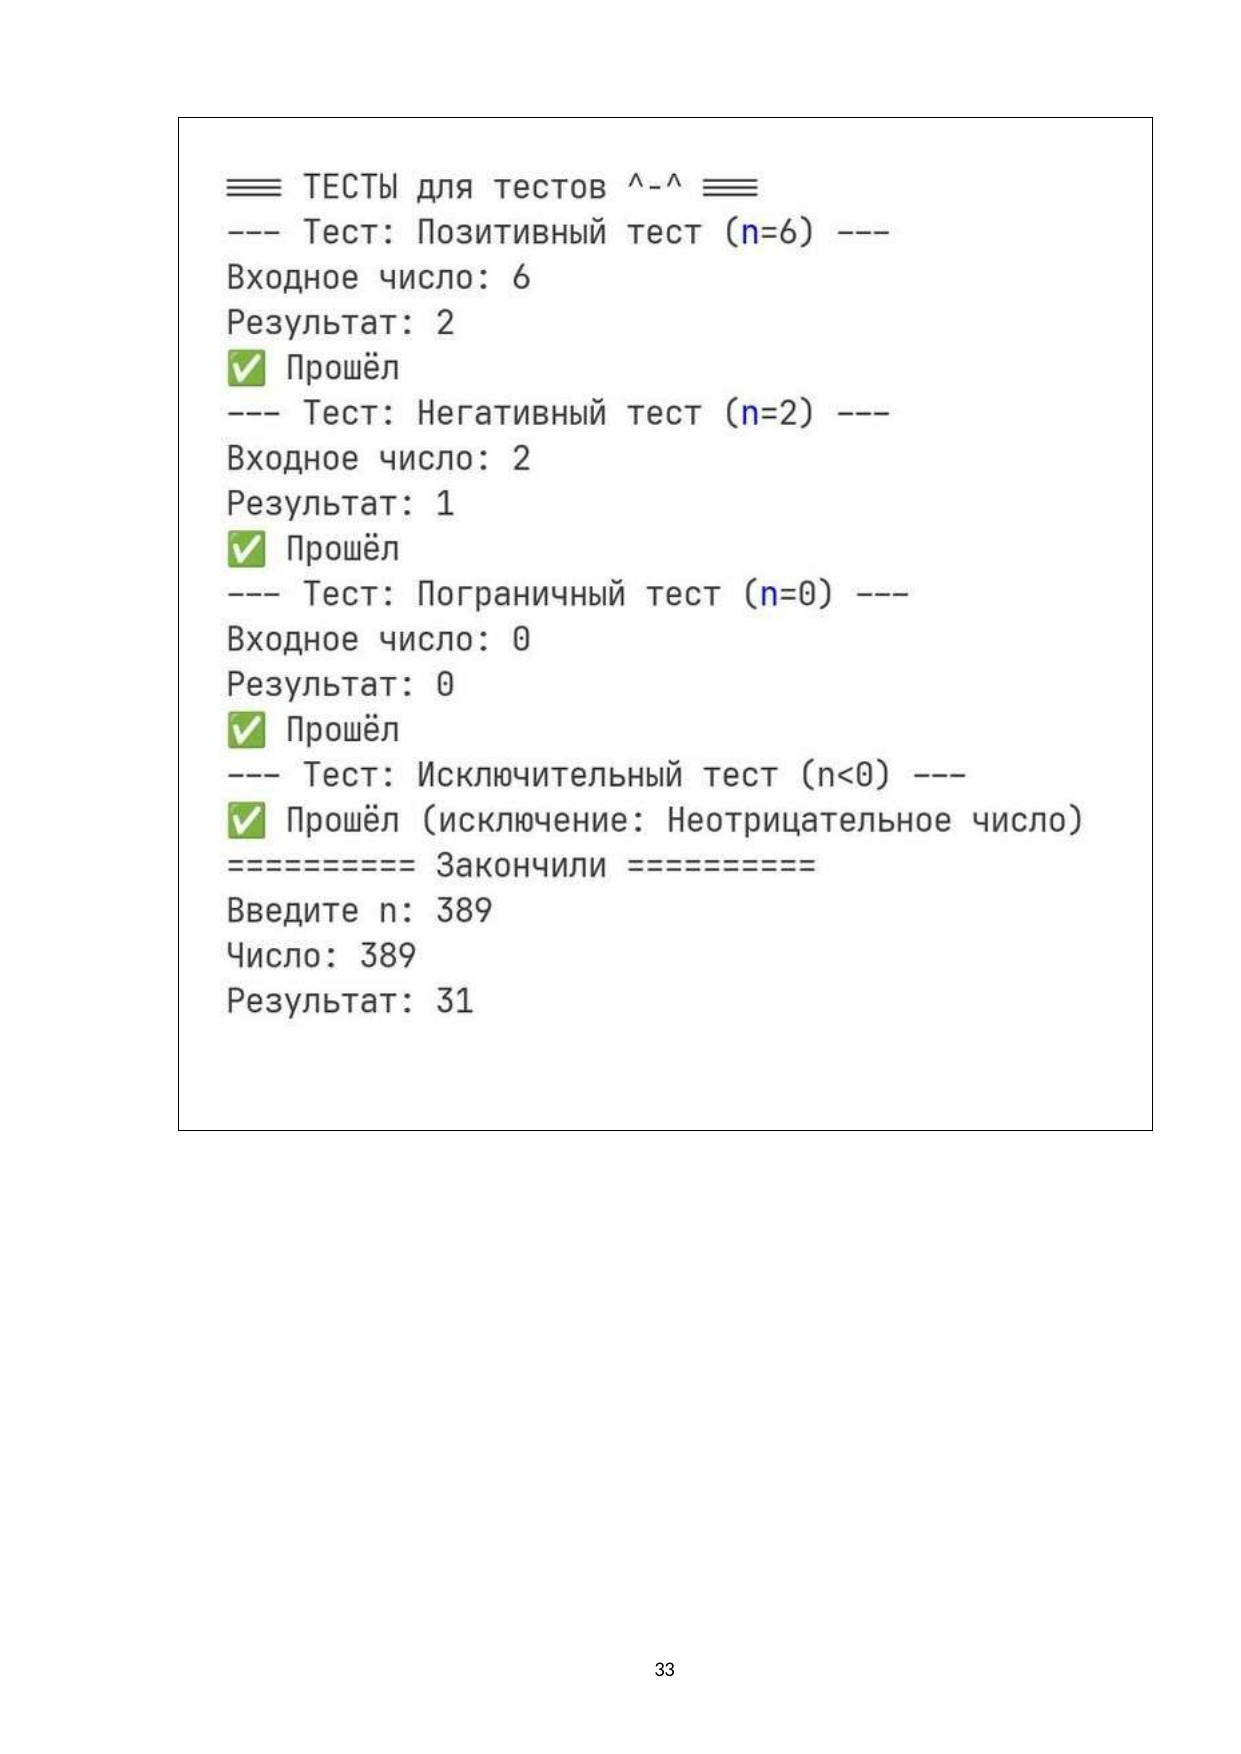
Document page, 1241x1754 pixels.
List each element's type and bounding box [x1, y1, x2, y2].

picture [220, 170, 1088, 1027]
